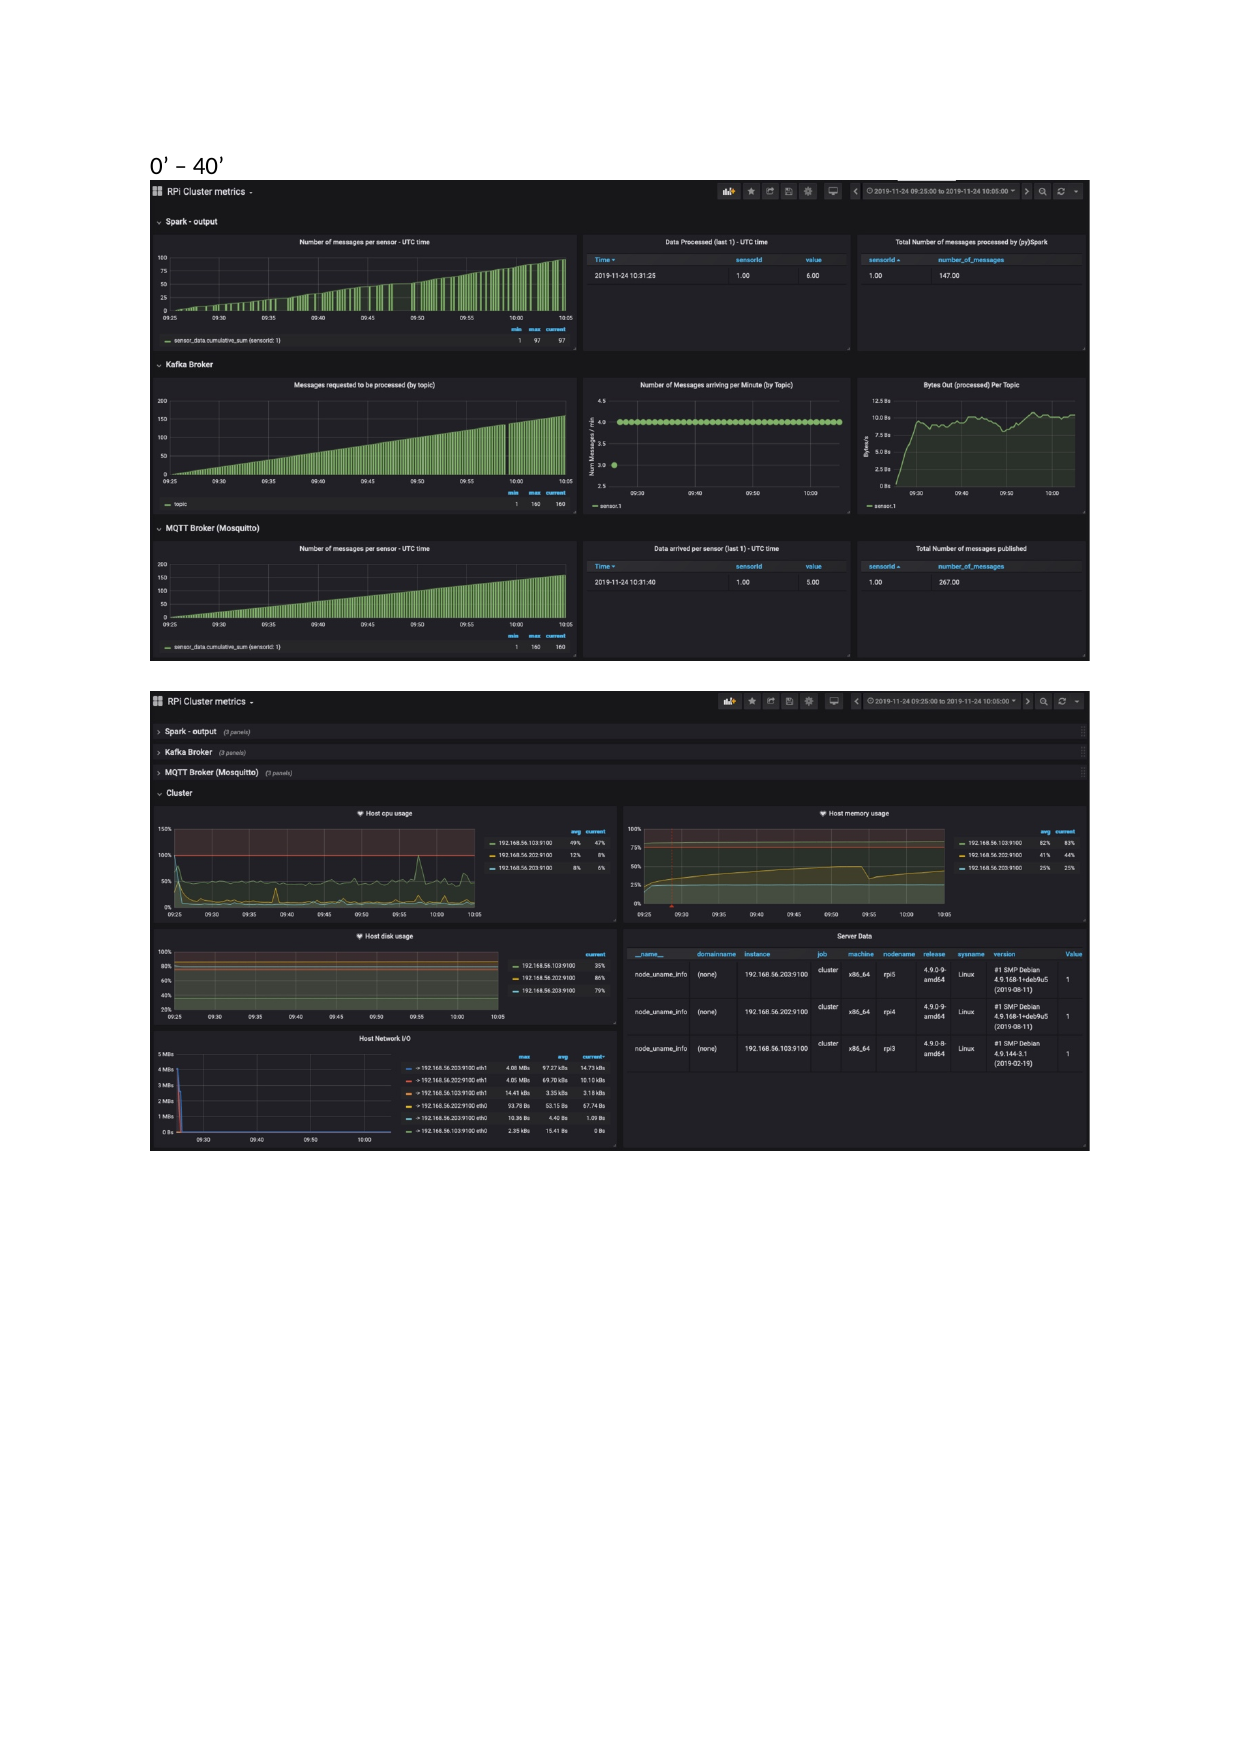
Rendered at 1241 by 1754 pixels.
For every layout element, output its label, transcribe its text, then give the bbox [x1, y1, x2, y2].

text 0’ – 40’ [150, 150, 1090, 180]
picture [150, 691, 1090, 1151]
picture [150, 180, 1090, 661]
